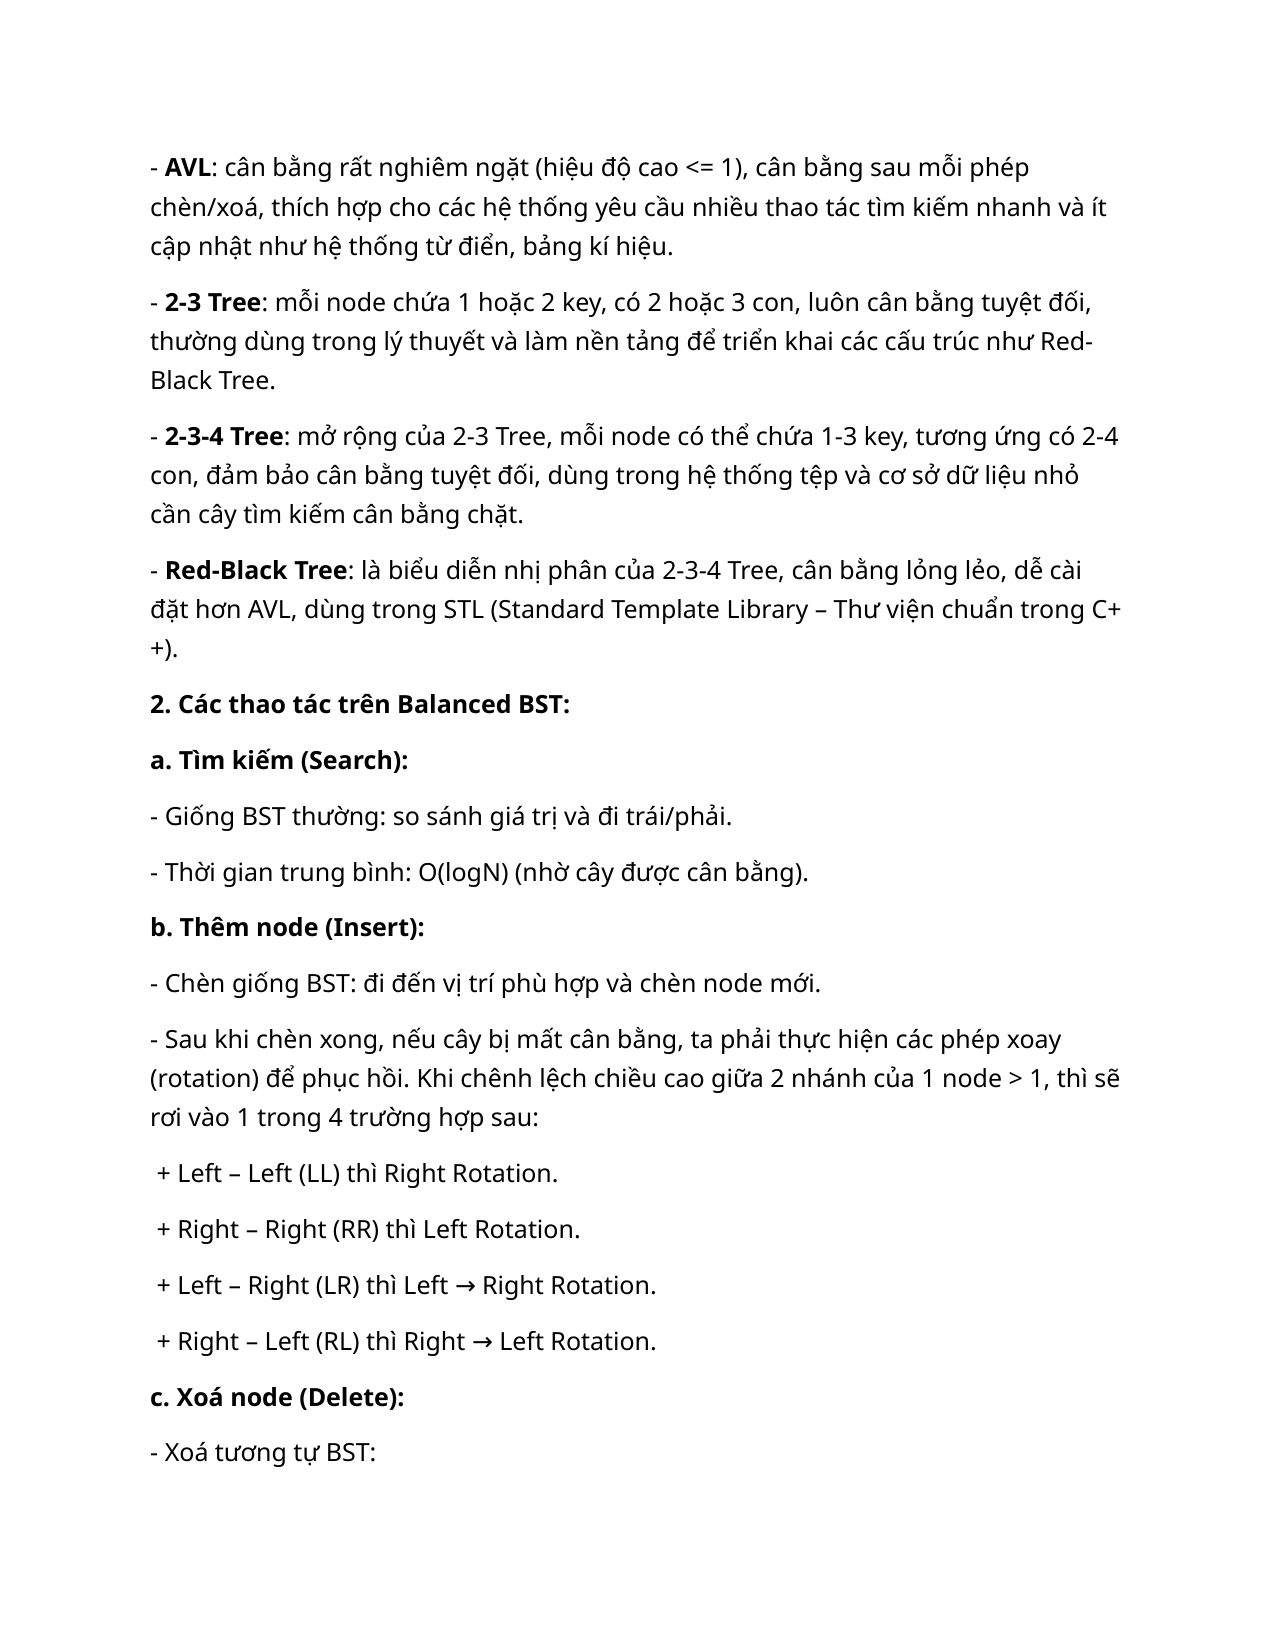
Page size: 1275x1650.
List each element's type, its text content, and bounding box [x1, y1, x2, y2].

text - Xoá tương tự BST: [150, 1435, 1125, 1469]
text b. Thêm node (Insert): [150, 910, 1125, 944]
text - Giống BST thường: so sánh giá trị và đi trái/phải. [150, 798, 1125, 832]
text + Left – Right (LR) thì Left → Right Rotation. [150, 1267, 1125, 1302]
text - 2-3 Tree: mỗi node chứa 1 hoặc 2 key, có 2 hoặc 3 con, luôn cân bằng tuyệt đối, thường dùng trong lý thuyết và làm nền tảng để triển khai các cấu trúc như Red-Black Tree. [150, 284, 1125, 397]
text + Right – Right (RR) thì Left Rotation. [150, 1212, 1125, 1246]
text - Chèn giống BST: đi đến vị trí phù hợp và chèn node mới. [150, 966, 1125, 1000]
text 2. Các thao tác trên Balanced BST: [150, 687, 1125, 721]
text + Right – Left (RL) thì Right → Left Rotation. [150, 1323, 1125, 1357]
text a. Tìm kiếm (Search): [150, 742, 1125, 777]
text - Thời gian trung bình: O(logN) (nhờ cây được cân bằng). [150, 854, 1125, 888]
text - AVL: cân bằng rất nghiêm ngặt (hiệu độ cao <= 1), cân bằng sau mỗi phép chèn/xoá, thích hợp cho các hệ thống yêu cầu nhiều thao tác tìm kiếm nhanh và ít cập nhật như hệ thống từ điển, bảng kí hiệu. [150, 150, 1125, 262]
text - Red-Black Tree: là biểu diễn nhị phân của 2-3-4 Tree, cân bằng lỏng lẻo, dễ cài đặt hơn AVL, dùng trong STL (Standard Template Library – Thư viện chuẩn trong C++). [150, 552, 1125, 665]
text - 2-3-4 Tree: mở rộng của 2-3 Tree, mỗi node có thể chứa 1-3 key, tương ứng có 2-4 con, đảm bảo cân bằng tuyệt đối, dùng trong hệ thống tệp và cơ sở dữ liệu nhỏ cần cây tìm kiếm cân bằng chặt. [150, 418, 1125, 531]
text - Sau khi chèn xong, nếu cây bị mất cân bằng, ta phải thực hiện các phép xoay (rotation) để phục hồi. Khi chênh lệch chiều cao giữa 2 nhánh của 1 node > 1, thì sẽ rơi vào 1 trong 4 trường hợp sau: [150, 1022, 1125, 1134]
text + Left – Left (LL) thì Right Rotation. [150, 1156, 1125, 1190]
text c. Xoá node (Delete): [150, 1379, 1125, 1413]
